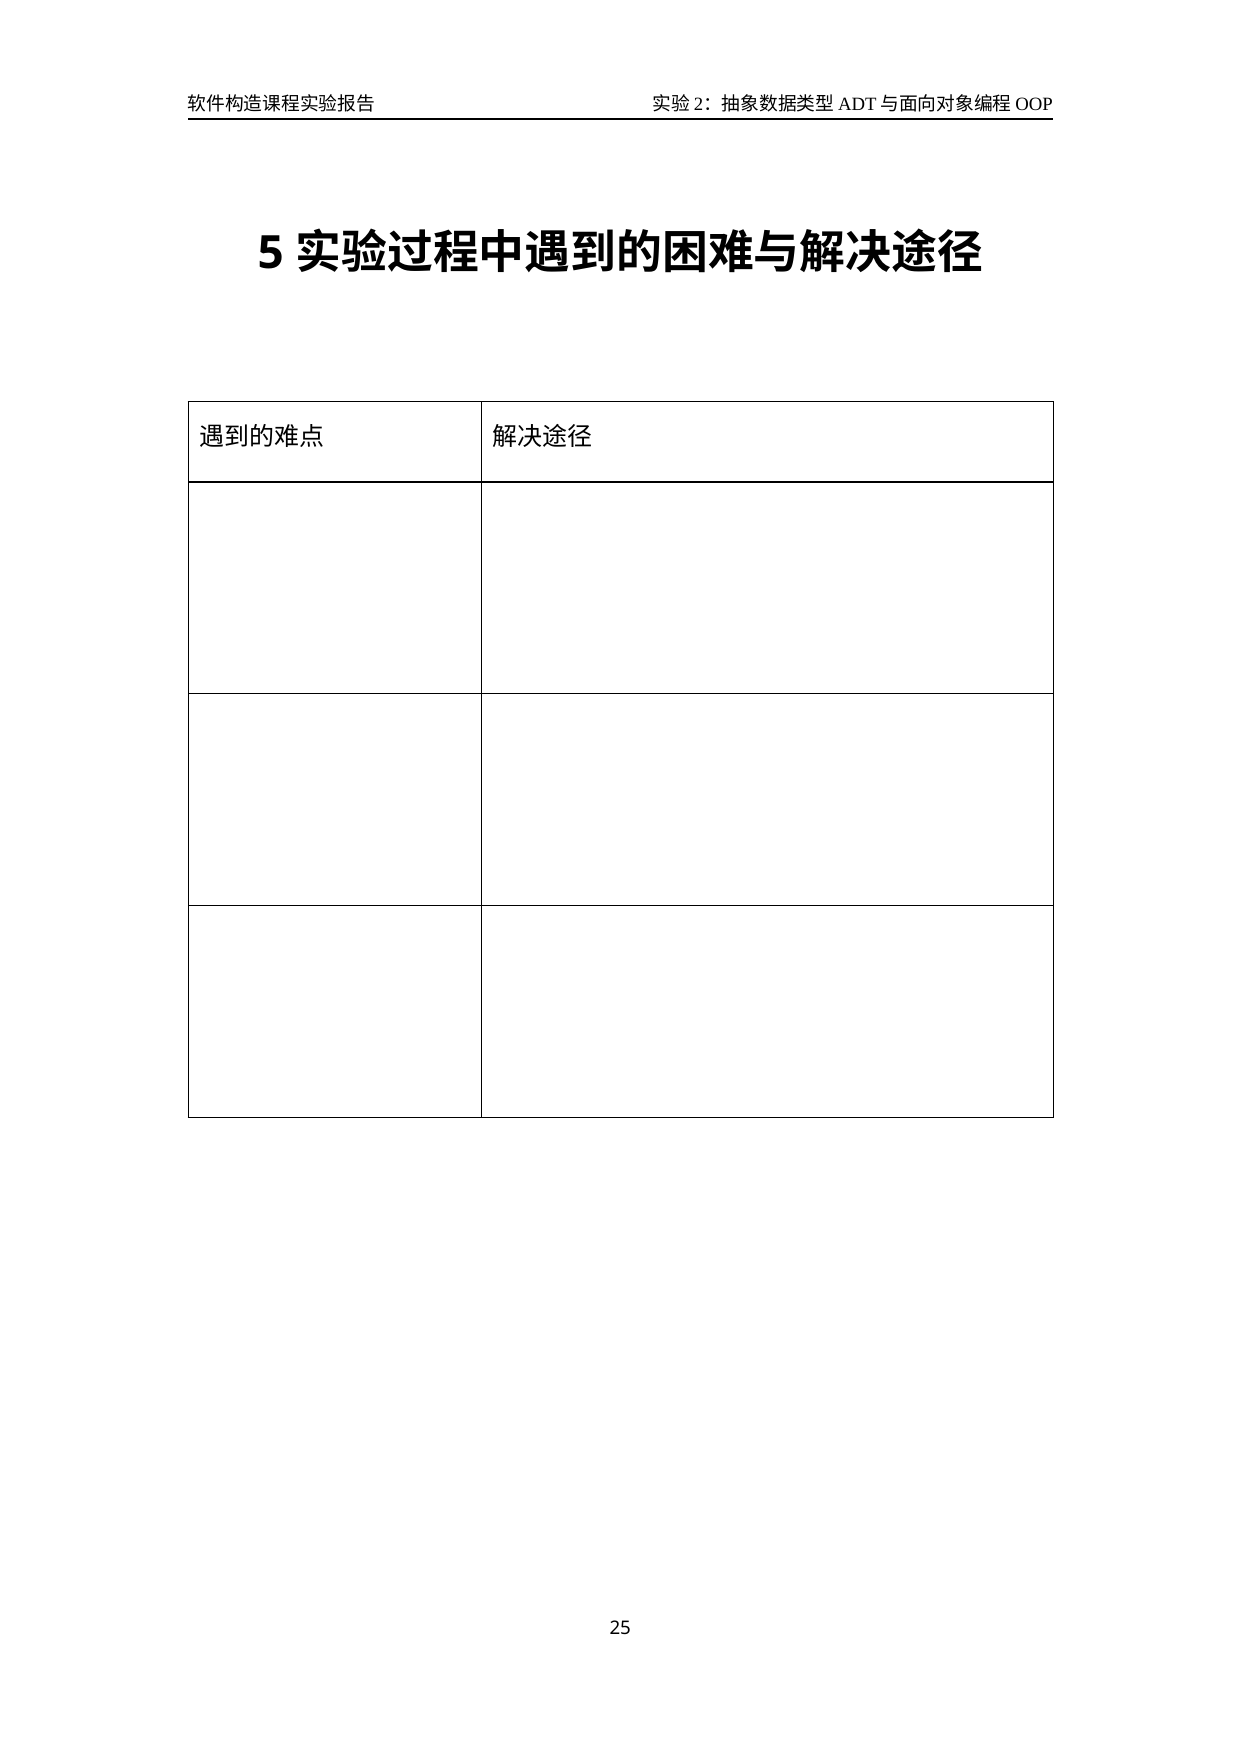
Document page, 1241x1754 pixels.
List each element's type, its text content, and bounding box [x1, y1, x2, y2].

table_cell [189, 483, 481, 693]
subtitle 实验过程中遇到的困难与解决途径 [187, 199, 1053, 297]
table_cell [189, 906, 481, 1117]
table_header 遇到的难点 [189, 402, 481, 481]
table_cell [482, 483, 1053, 693]
table_cell [482, 694, 1053, 905]
table_header 解决途径 [482, 402, 1053, 481]
table_cell [189, 694, 481, 905]
table_cell [482, 906, 1053, 1117]
